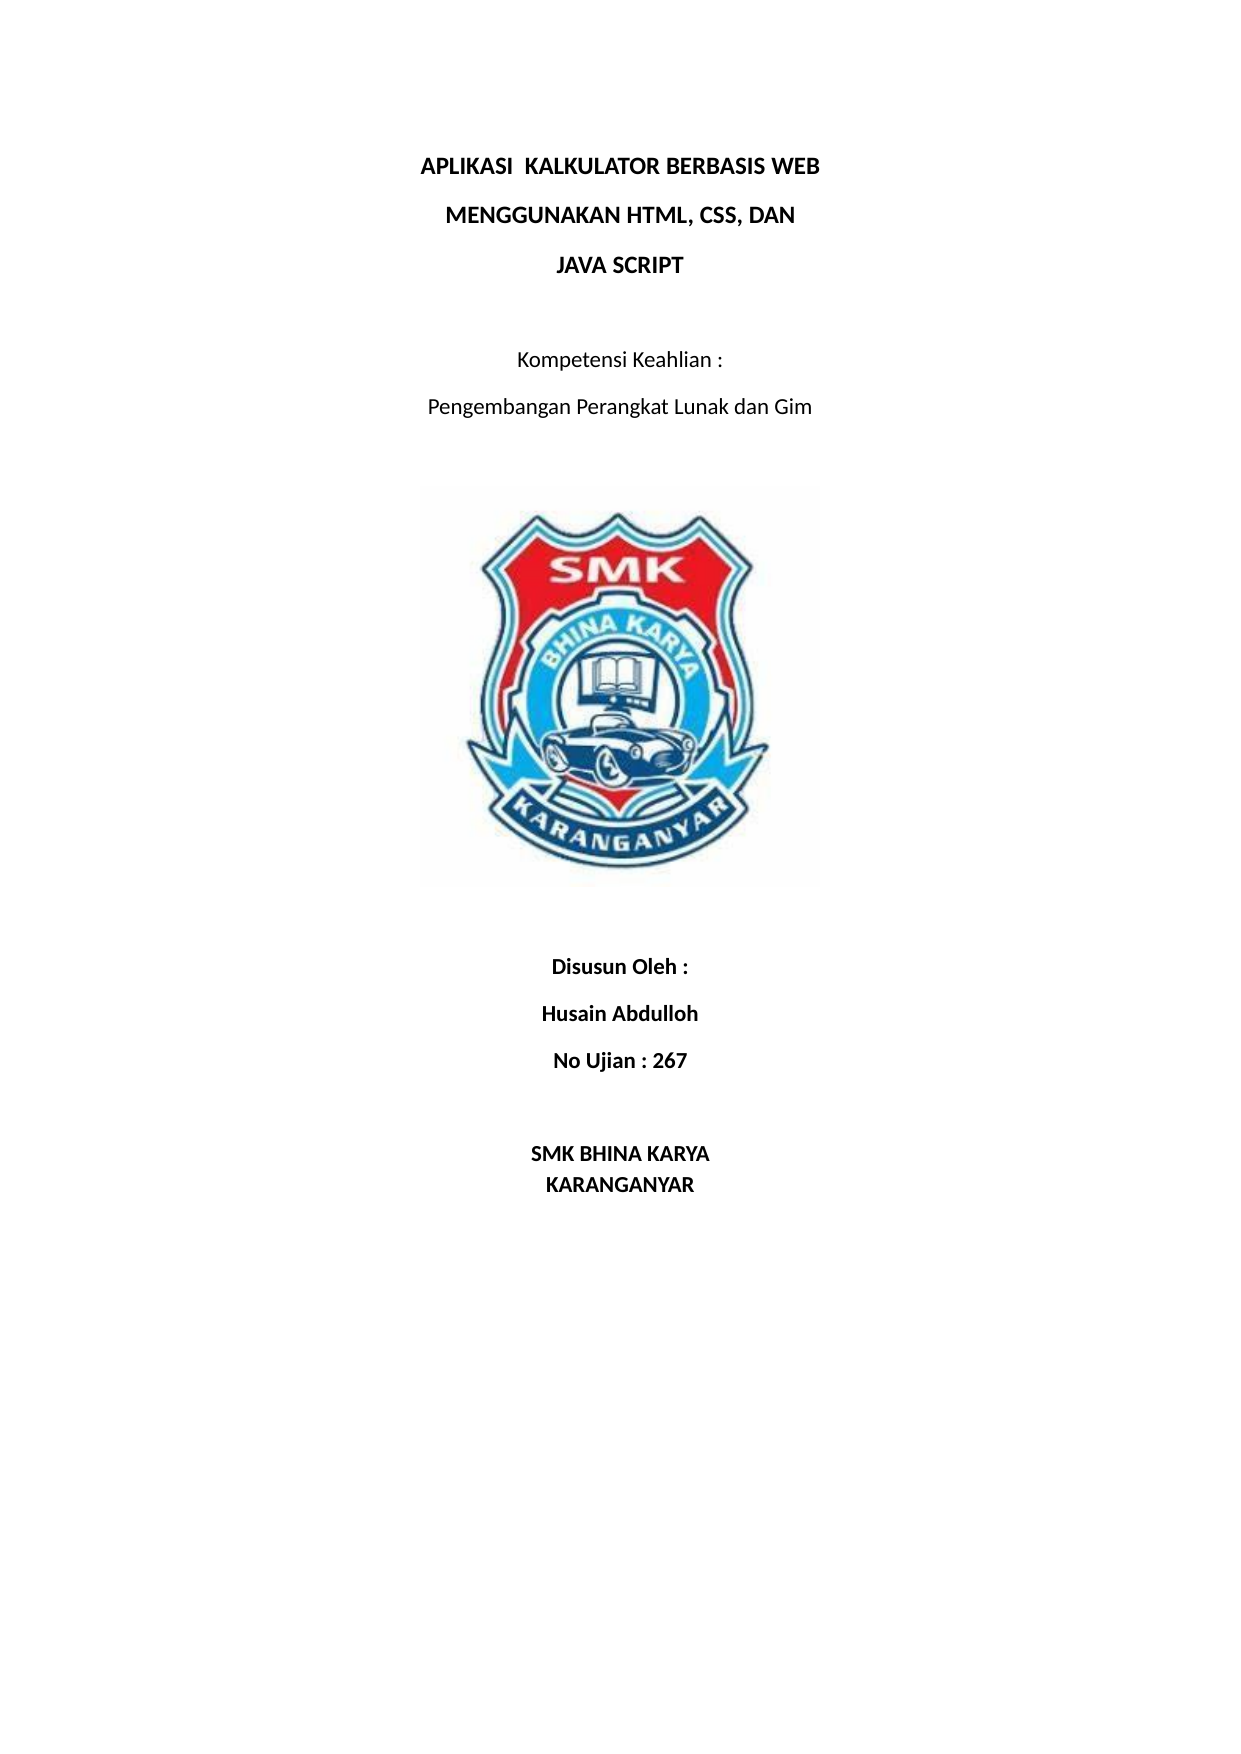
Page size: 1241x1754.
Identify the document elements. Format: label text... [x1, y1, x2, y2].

text Disusun Oleh : [150, 952, 1090, 980]
text JAVA SCRIPT [150, 249, 1090, 280]
text Husain Abdulloh [150, 999, 1090, 1027]
text SMK BHINA KARYA KARANGANYAR [150, 1139, 1090, 1198]
text Kompetensi Keahlian : [150, 346, 1090, 374]
text APLIKASI KALKULATOR BERBASIS WEB [150, 150, 1090, 181]
picture [420, 486, 820, 887]
text MENGGUNAKAN HTML, CSS, DAN [150, 199, 1090, 230]
text Pengembangan Perangkat Lunak dan Gim [150, 392, 1090, 421]
text No Ujian : 267 [150, 1046, 1090, 1074]
